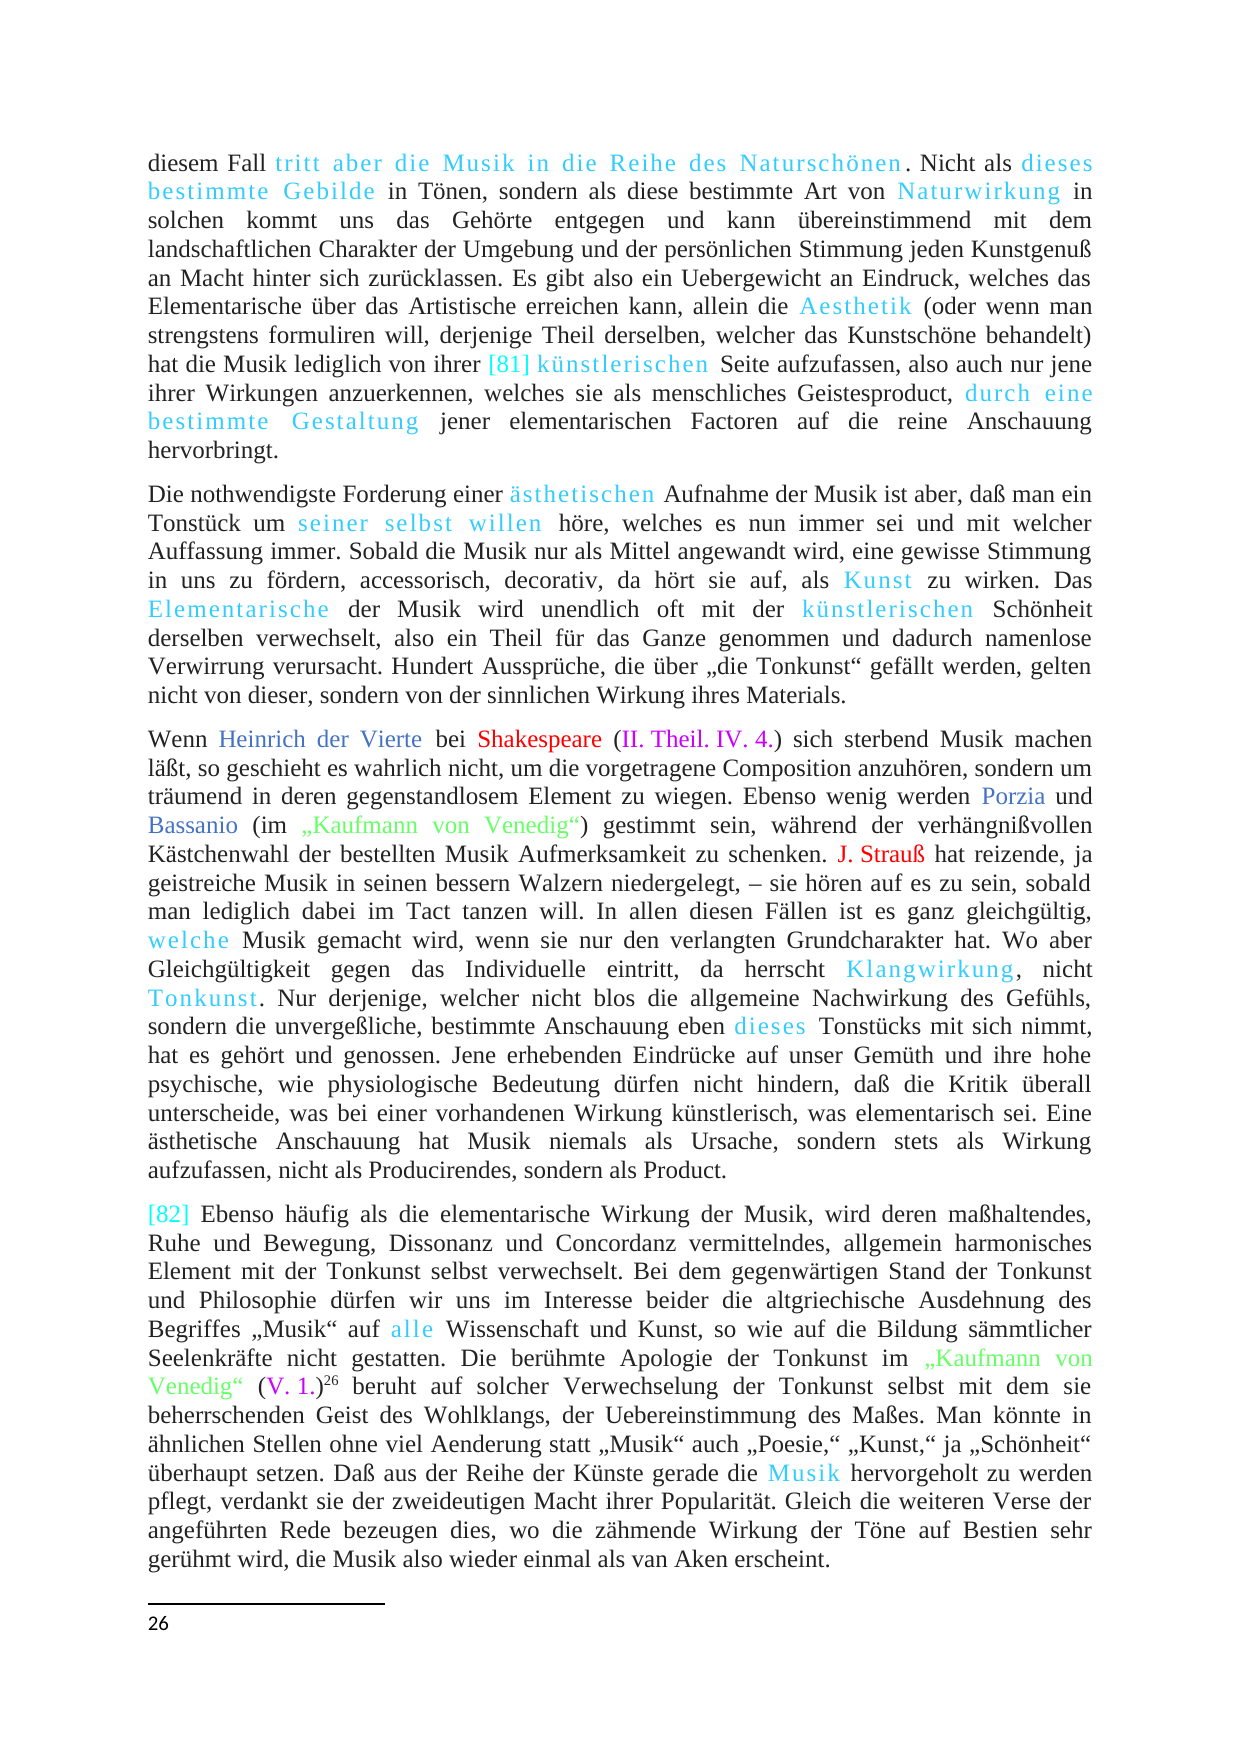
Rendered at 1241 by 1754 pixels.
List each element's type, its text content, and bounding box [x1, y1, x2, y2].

text Die nothwendigste Forderung einer ästhetischen Aufnahme der Musik ist aber, daß man ein Tonstück um seiner selbst willen höre, welches es nun immer sei und mit welcher Auffassung immer. Sobald die Musik nur als Mittel angewandt wird, eine gewisse Stimmung in uns zu fördern, accessorisch, decorativ, da hört sie auf, als Kunst zu wirken. Das Elementarische der Musik wird unendlich oft mit der künstlerischen Schönheit derselben verwechselt, also ein Theil für das Ganze genommen und dadurch namenlose Verwirrung verursacht. Hundert Aussprüche, die über „die Tonkunst“ gefällt werden, gelten nicht von dieser, sondern von der sinnlichen Wirkung ihres Materials. [148, 479, 1093, 709]
text Wenn Heinrich der Vierte bei Shakespeare (II. Theil. IV. 4.) sich sterbend Musik machen läßt, so geschieht es wahrlich nicht, um die vorgetragene Composition anzuhören, sondern um träumend in deren gegenstandlosem Element zu wiegen. Ebenso wenig werden Porzia und Bassanio (im „Kaufmann von Venedig“) gestimmt sein, während der verhängnißvollen Kästchenwahl der bestellten Musik Aufmerksamkeit zu schenken. J. Strauß hat reizende, ja geistreiche Musik in seinen bessern Walzern niedergelegt, – sie hören auf es zu sein, sobald man lediglich dabei im Tact tanzen will. In allen diesen Fällen ist es ganz gleichgültig, welche Musik gemacht wird, wenn sie nur den verlangten Grundcharakter hat. Wo aber Gleichgültigkeit gegen das Individuelle eintritt, da herrscht Klangwirkung, nicht Tonkunst. Nur derjenige, welcher nicht blos die allgemeine Nachwirkung des Gefühls, sondern die unvergeßliche, bestimmte Anschauung eben dieses Tonstücks mit sich nimmt, hat es gehört und genossen. Jene erhebenden Eindrücke auf unser Gemüth und ihre hohe psychische, wie physiologische Bedeutung dürfen nicht hindern, daß die Kritik überall unterscheide, was bei einer vorhandenen Wirkung künstlerisch, was elementarisch sei. Eine ästhetische Anschauung hat Musik niemals als Ursache, sondern stets als Wirkung aufzufassen, nicht als Producirendes, sondern als Product. [148, 724, 1093, 1184]
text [148, 148, 1093, 464]
text [82] Ebenso häufig als die elementarische Wirkung der Musik, wird deren maßhaltendes, Ruhe und Bewegung, Dissonanz und Concordanz vermittelndes, allgemein harmonisches Element mit der Tonkunst selbst verwechselt. Bei dem gegenwärtigen Stand der Tonkunst und Philosophie dürfen wir uns im Interesse beider die altgriechische Ausdehnung des Begriffes „Musik“ auf alle Wissenschaft und Kunst, so wie auf die Bildung sämmtlicher Seelenkräfte nicht gestatten. Die berühmte Apologie der Tonkunst im „Kaufmann von Venedig“ (V. 1.) beruht auf solcher Verwechselung der Tonkunst selbst mit dem sie beherrschenden Geist des Wohlklangs, der Uebereinstimmung des Maßes. Man könnte in ähnlichen Stellen ohne viel Aenderung statt „Musik“ auch „Poesie,“ „Kunst,“ ja „Schönheit“ überhaupt setzen. Daß aus der Reihe der Künste gerade die Musik hervorgeholt zu werden pflegt, verdankt sie der zweideutigen Macht ihrer Popularität. Gleich die weiteren Verse der angeführten Rede bezeugen dies, wo die zähmende Wirkung der Töne auf Bestien sehr gerühmt wird, die Musik also wieder einmal als van Aken erscheint. [148, 1199, 1093, 1573]
